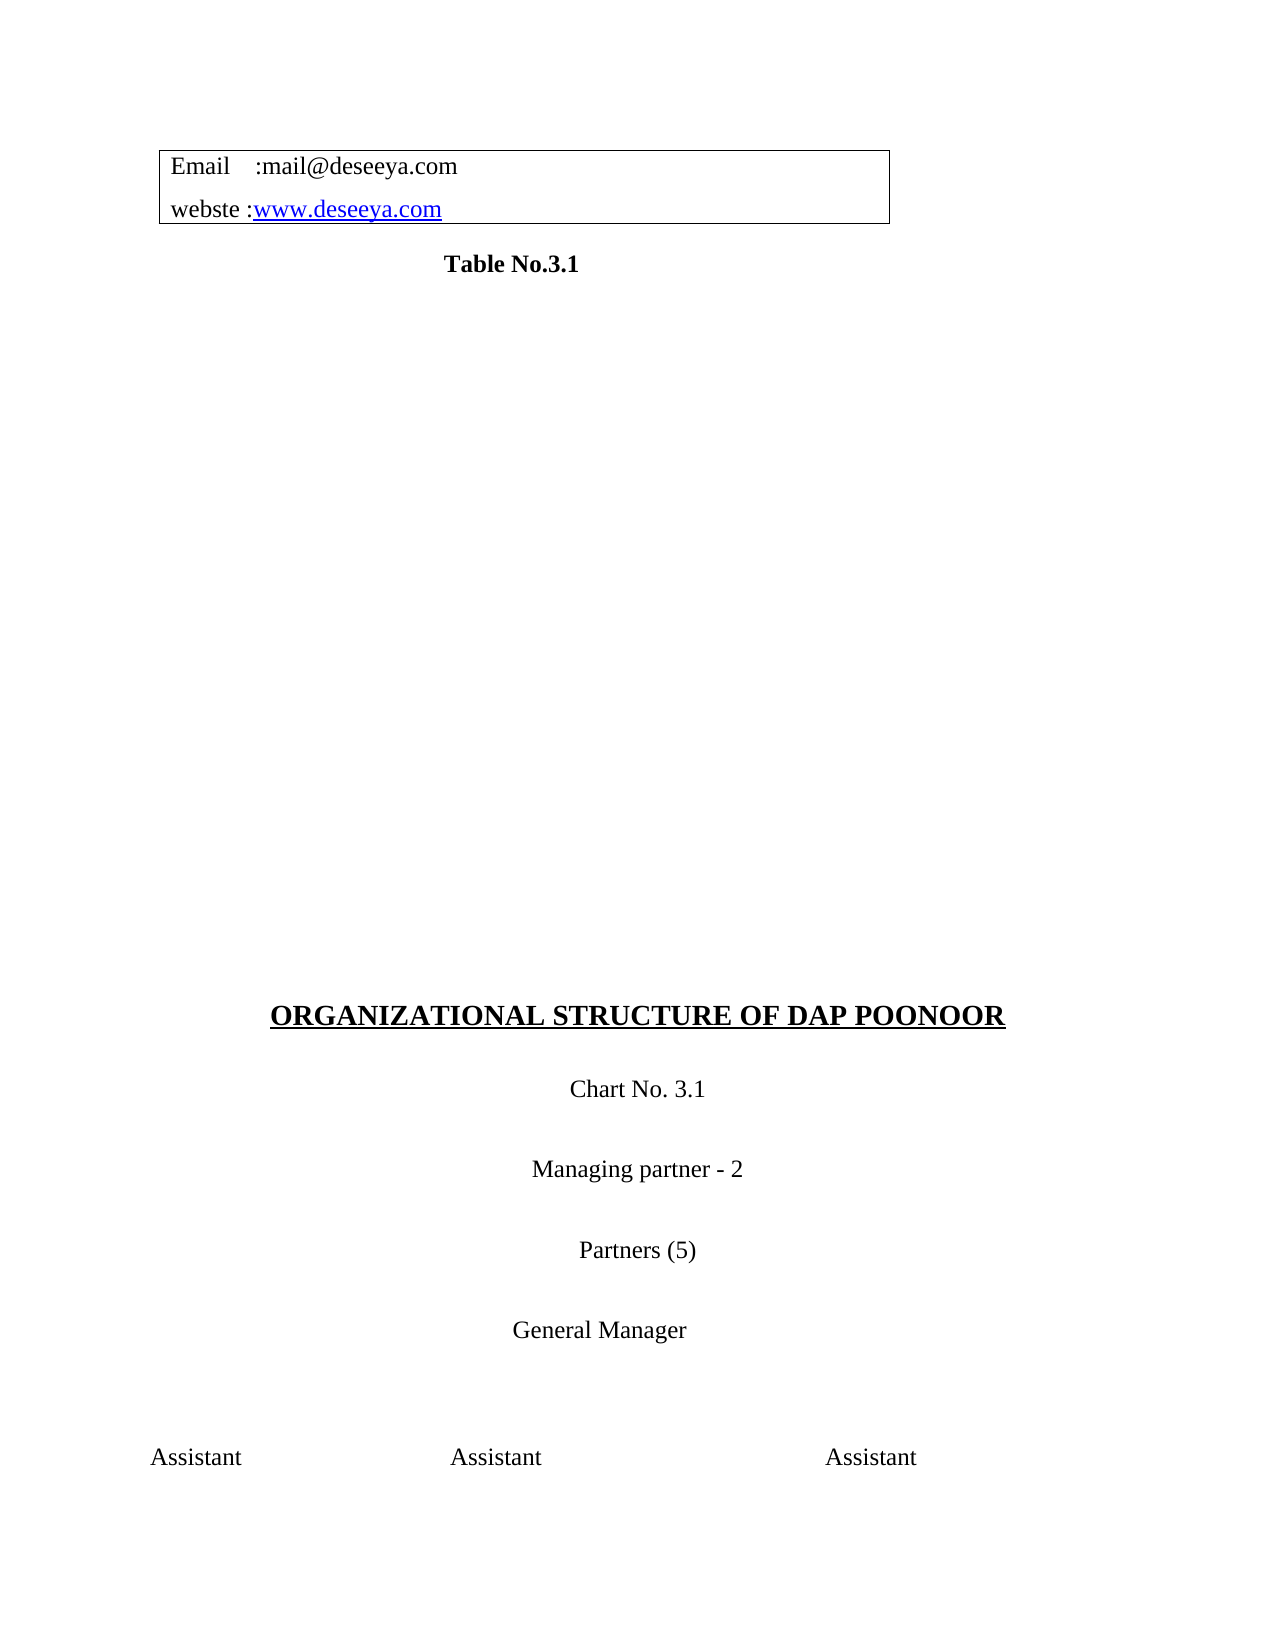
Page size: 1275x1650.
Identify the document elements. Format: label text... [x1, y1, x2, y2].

text ORGANIZATIONAL STRUCTURE OF DAP POONOOR [150, 998, 1125, 1032]
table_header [160, 151, 889, 223]
text Assistant Assistant Assistant [150, 1442, 1125, 1471]
text Partners (5) [150, 1235, 1125, 1264]
text General Manager [150, 1316, 1125, 1344]
text Table No.3.1 [150, 249, 1125, 278]
text Chart No. 3.1 [150, 1074, 1125, 1102]
text Managing partner - 2 [150, 1154, 1125, 1183]
